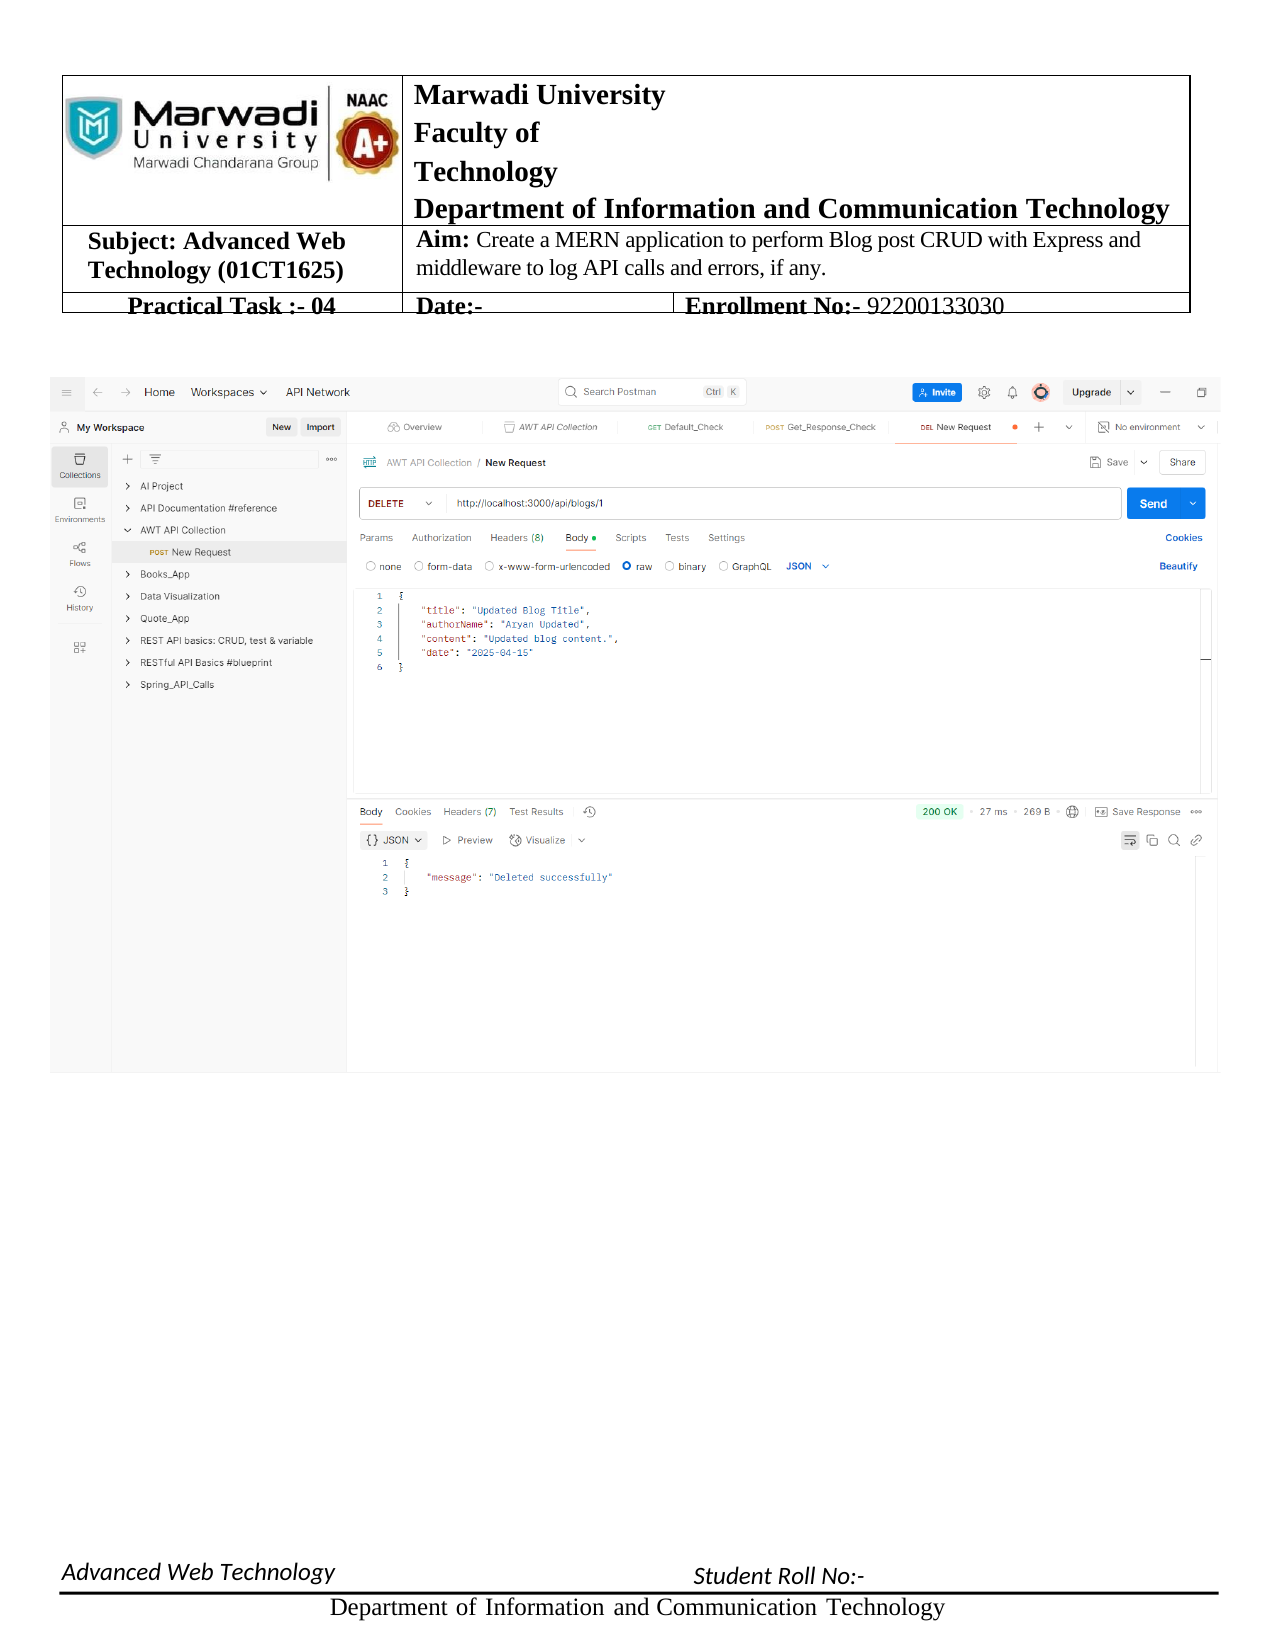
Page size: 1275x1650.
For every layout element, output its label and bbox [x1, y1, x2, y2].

picture [50, 377, 1221, 1073]
picture [63, 82, 402, 183]
